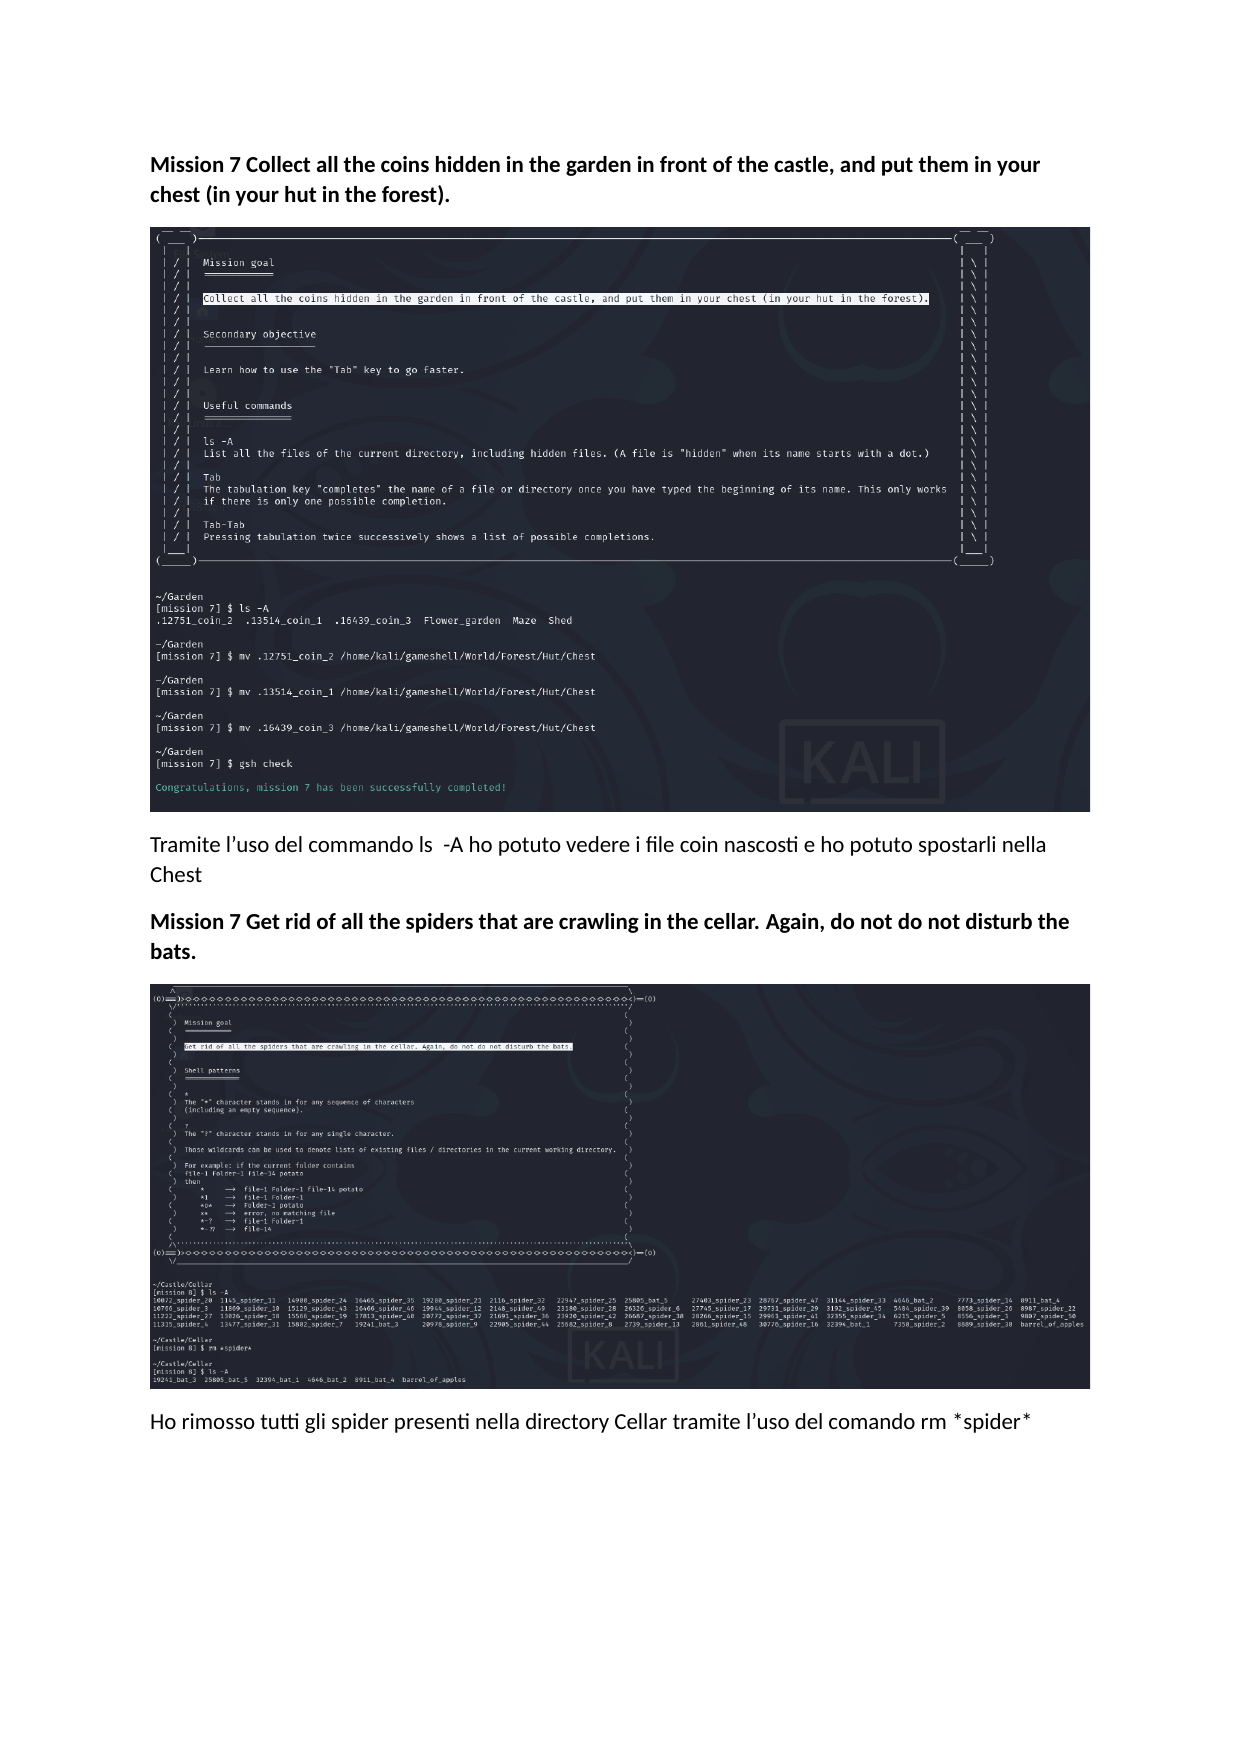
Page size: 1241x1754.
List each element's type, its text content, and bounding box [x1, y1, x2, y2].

text Ho rimosso tutti gli spider presenti nella directory Cellar tramite l’uso del comando rm *spider* [150, 1407, 1090, 1435]
text Tramite l’uso del commando ls -A ho potuto vedere i file coin nascosti e ho potuto spostarli nella Chest [150, 830, 1090, 888]
picture [150, 984, 1091, 1389]
text Mission 7 Get rid of all the spiders that are crawling in the cellar. Again, do not do not disturb the bats. [150, 907, 1090, 965]
text Mission 7 Collect all the coins hidden in the garden in front of the castle, and put them in your chest (in your hut in the forest). [150, 150, 1090, 208]
